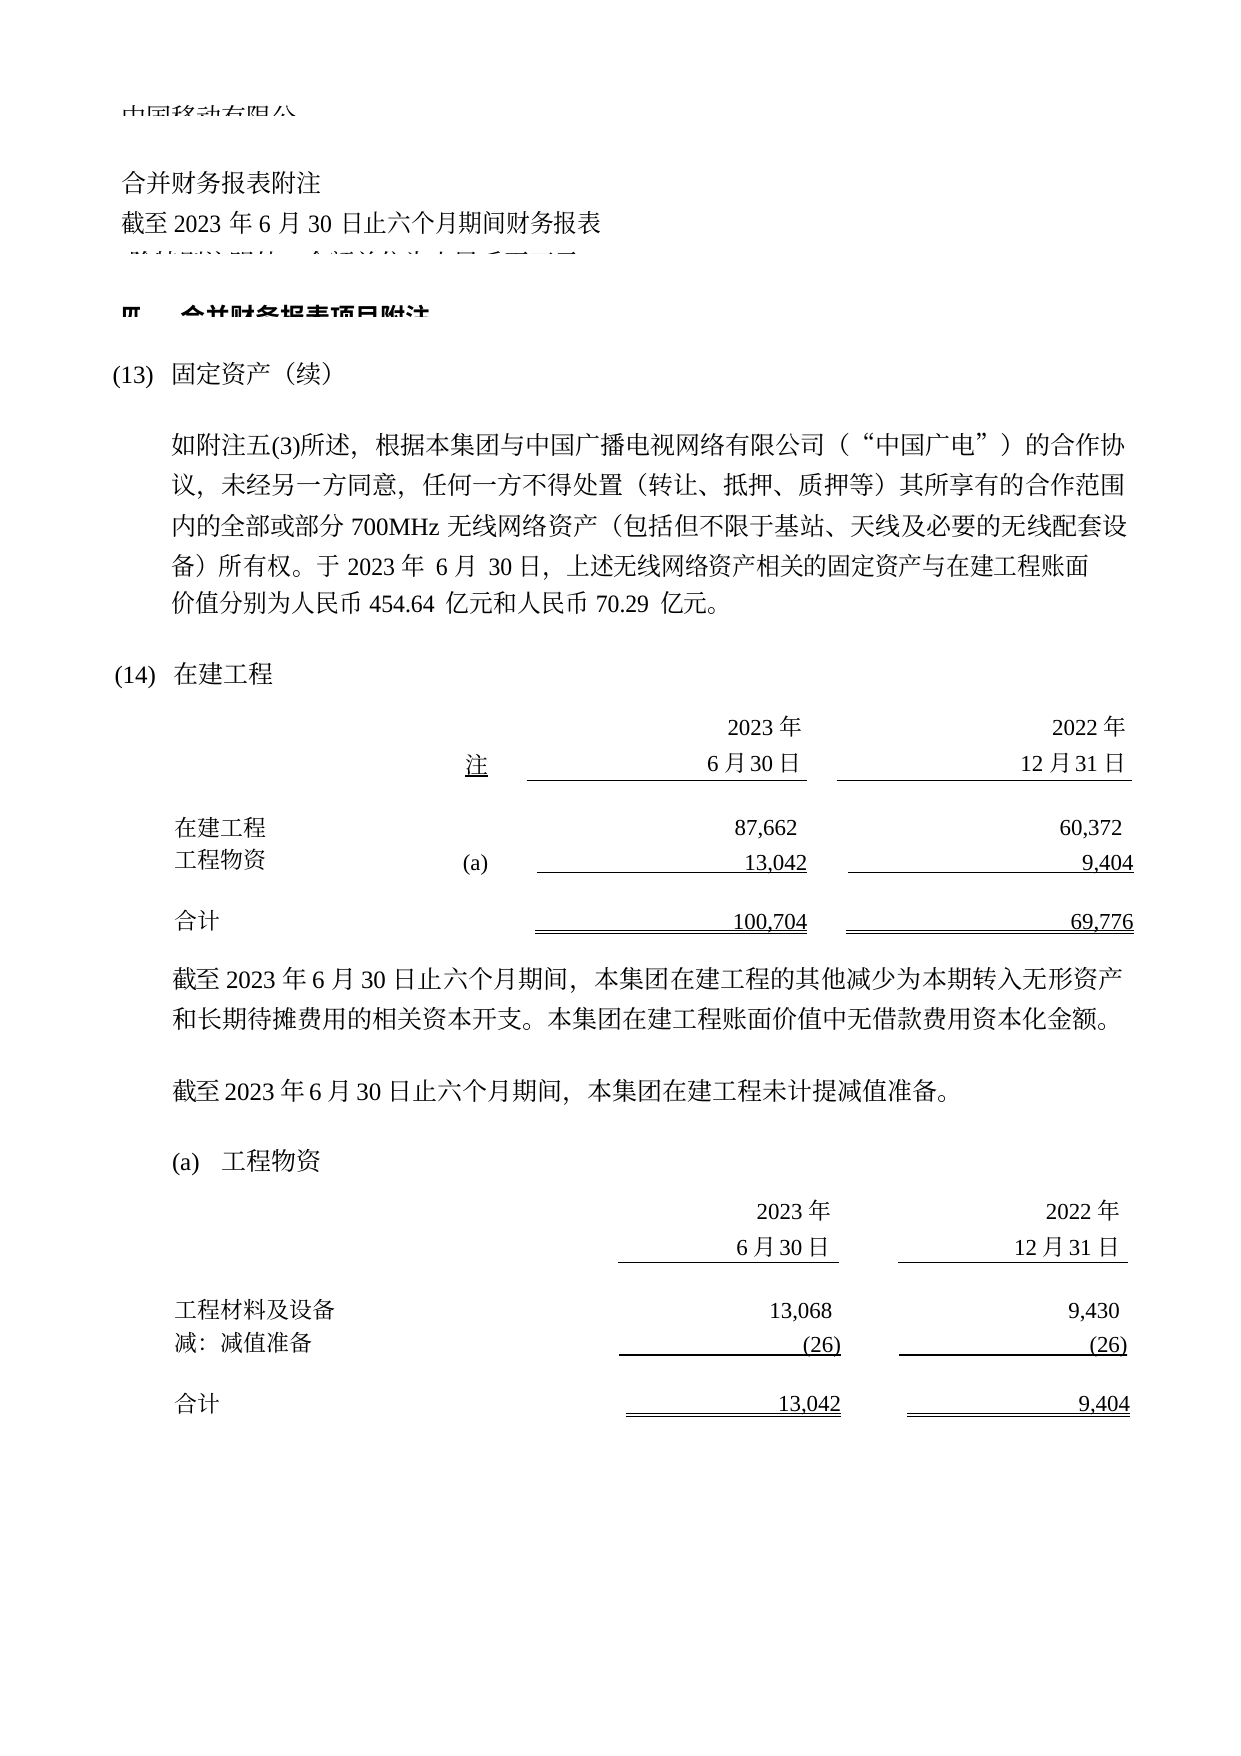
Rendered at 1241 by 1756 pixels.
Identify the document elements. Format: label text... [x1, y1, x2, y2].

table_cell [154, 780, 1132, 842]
list 工程物资 [172, 1142, 1176, 1178]
list 在建工程 [114, 654, 1176, 690]
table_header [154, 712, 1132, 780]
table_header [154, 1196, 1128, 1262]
text 截至 2023 年 6 月 30 日止六个月期间，本集团在建工程的其他减少为本期转入无形资产和长期待摊费用的相关资本开支。本集团在建工程账面价值中无借款费用资本化金额。 [172, 959, 1125, 1036]
text 如附注五(3)所述，根据本集团与中国广播电视网络有限公司（“中国广电”）的合作协议，未经另一方同意，任何一方不得处置（转让、抵押、质押等）其所享有的合作范围内的全部或部分 700MHz 无线网络资产（包括但不限于基站、天线及必要的无线配套设备）所有权。于 2023 年 6 月 30 日，上述无线网络资产相关的固定资产与在建工程账面 [171, 425, 1127, 583]
list 固定资产（续） [112, 354, 1176, 390]
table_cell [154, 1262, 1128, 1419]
text 价值分别为人民币 454.64 亿元和人民币 70.29 亿元。 [171, 587, 1176, 619]
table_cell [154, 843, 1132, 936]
text 截至 2023 年 6 月 30 日止六个月期间，本集团在建工程未计提减值准备。 [172, 1071, 1176, 1107]
